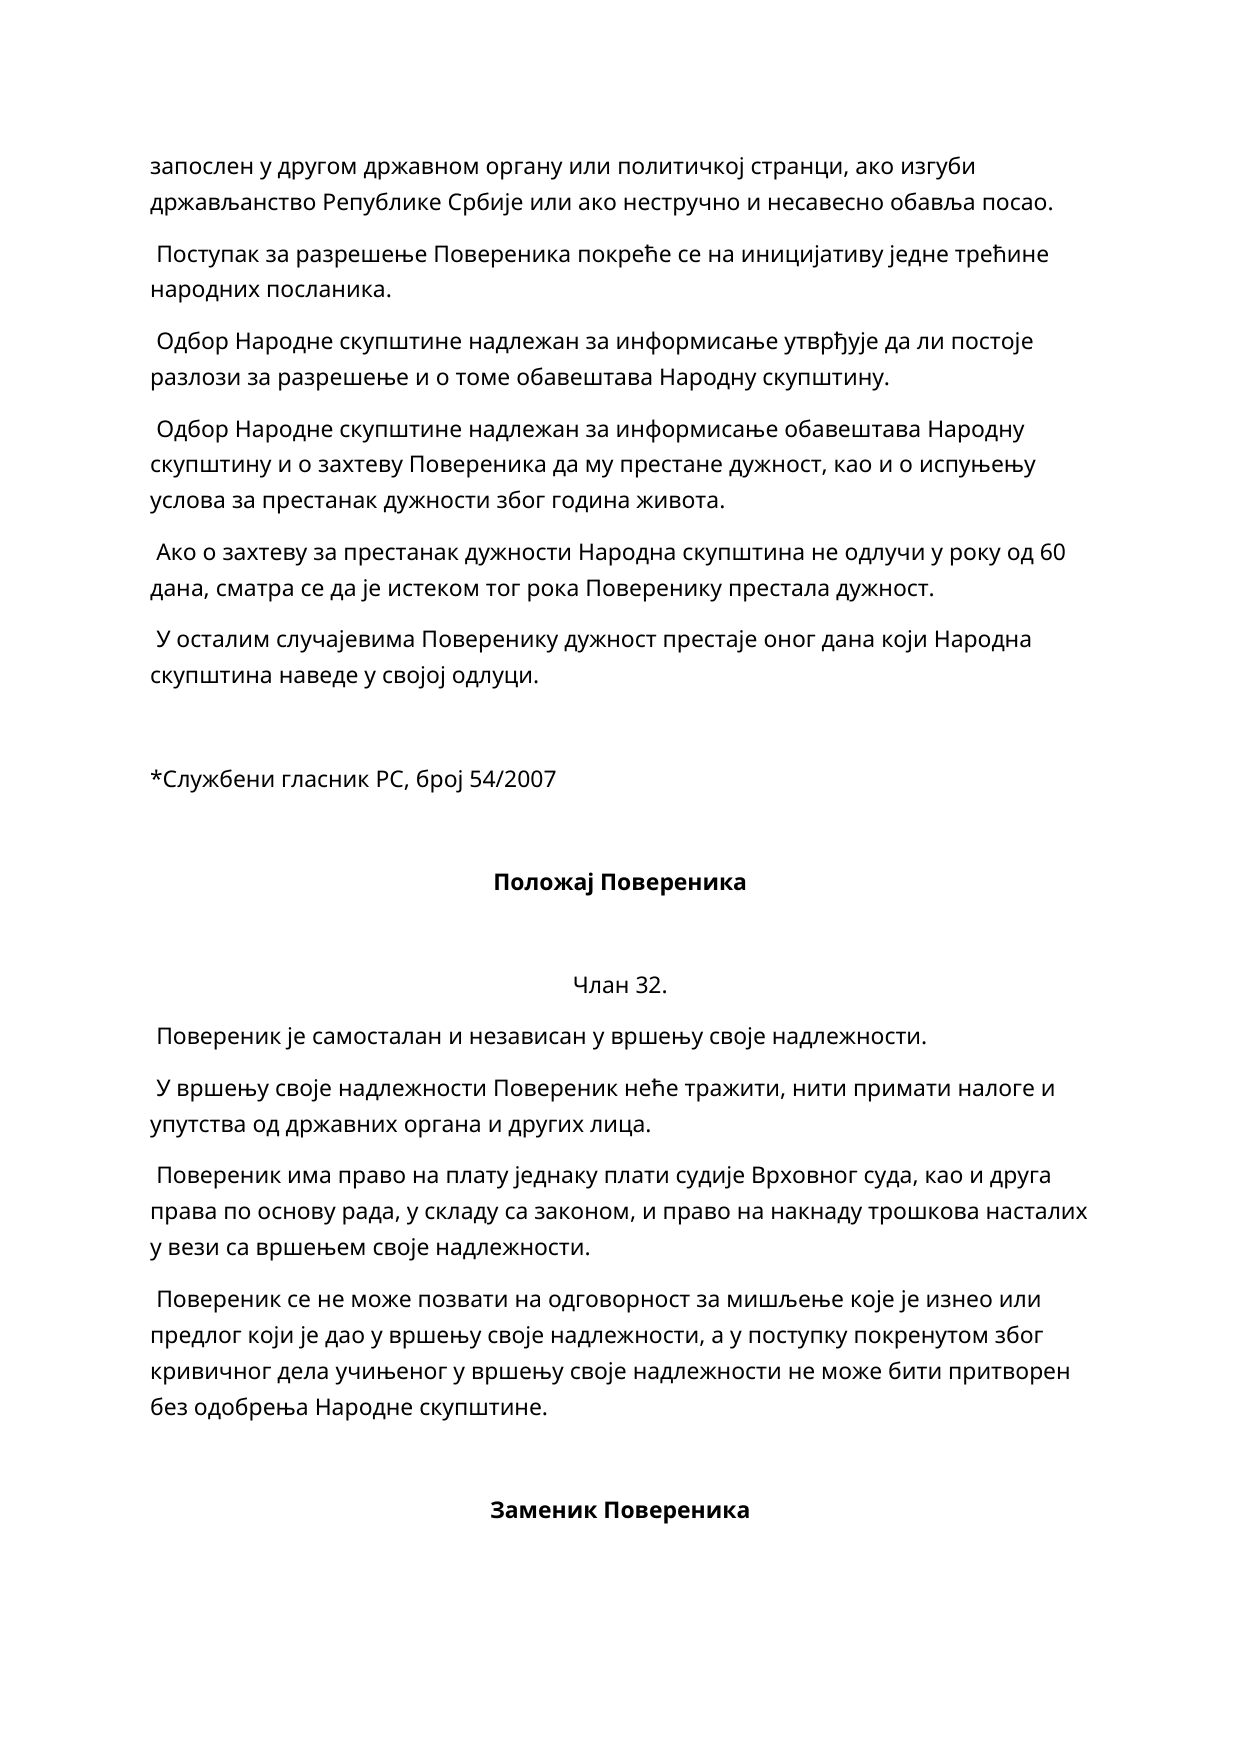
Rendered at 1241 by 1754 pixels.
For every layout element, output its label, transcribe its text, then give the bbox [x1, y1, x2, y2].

text Положај Повереника [150, 866, 1090, 897]
text У осталим случајевима Поверенику дужност престаје оног дана који Народна скупштина наведе у својој одлуци. [150, 623, 1090, 691]
text Повереник има право на плату једнаку плати судије Врховног суда, као и друга права по основу рада, у складу са законом, и право на накнаду трошкова насталих у вези са вршењем своје надлежности. [150, 1159, 1090, 1262]
text Заменик Повереника [150, 1494, 1090, 1525]
text Поступак за разрешење Повереника покреће се на иницијативу једне трећине народних посланика. [150, 237, 1090, 305]
text Ако о захтеву за престанак дужности Народна скупштина не одлучи у року од 60 дана, сматра се да је истеком тог рока Поверенику престала дужност. [150, 536, 1090, 603]
text Одбор Народне скупштине надлежан за информисање утврђује да ли постоје разлози за разрешење и о томе обавештава Народну скупштину. [150, 325, 1090, 392]
text У вршењу своје надлежности Повереник неће тражити, нити примати налоге и упутства од државних органа и других лица. [150, 1072, 1090, 1139]
text Одбор Народне скупштине надлежан за информисање обавештава Народну скупштину и о захтеву Повереника да му престане дужност, као и о испуњењу услова за престанак дужности због година живота. [150, 412, 1090, 516]
text Повереник је самосталан и независан у вршењу своје надлежности. [150, 1020, 1090, 1052]
text Члан 32. [150, 969, 1090, 1000]
text *Службени гласник РС, број 54/2007 [150, 762, 1090, 794]
text Повереник се не може позвати на одговорност за мишљење које је изнео или предлог који је дао у вршењу своје надлежности, а у поступку покренутом због кривичног дела учињеног у вршењу своје надлежности не може бити притворен без одобрења Народне скупштине. [150, 1283, 1090, 1422]
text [150, 150, 1090, 217]
